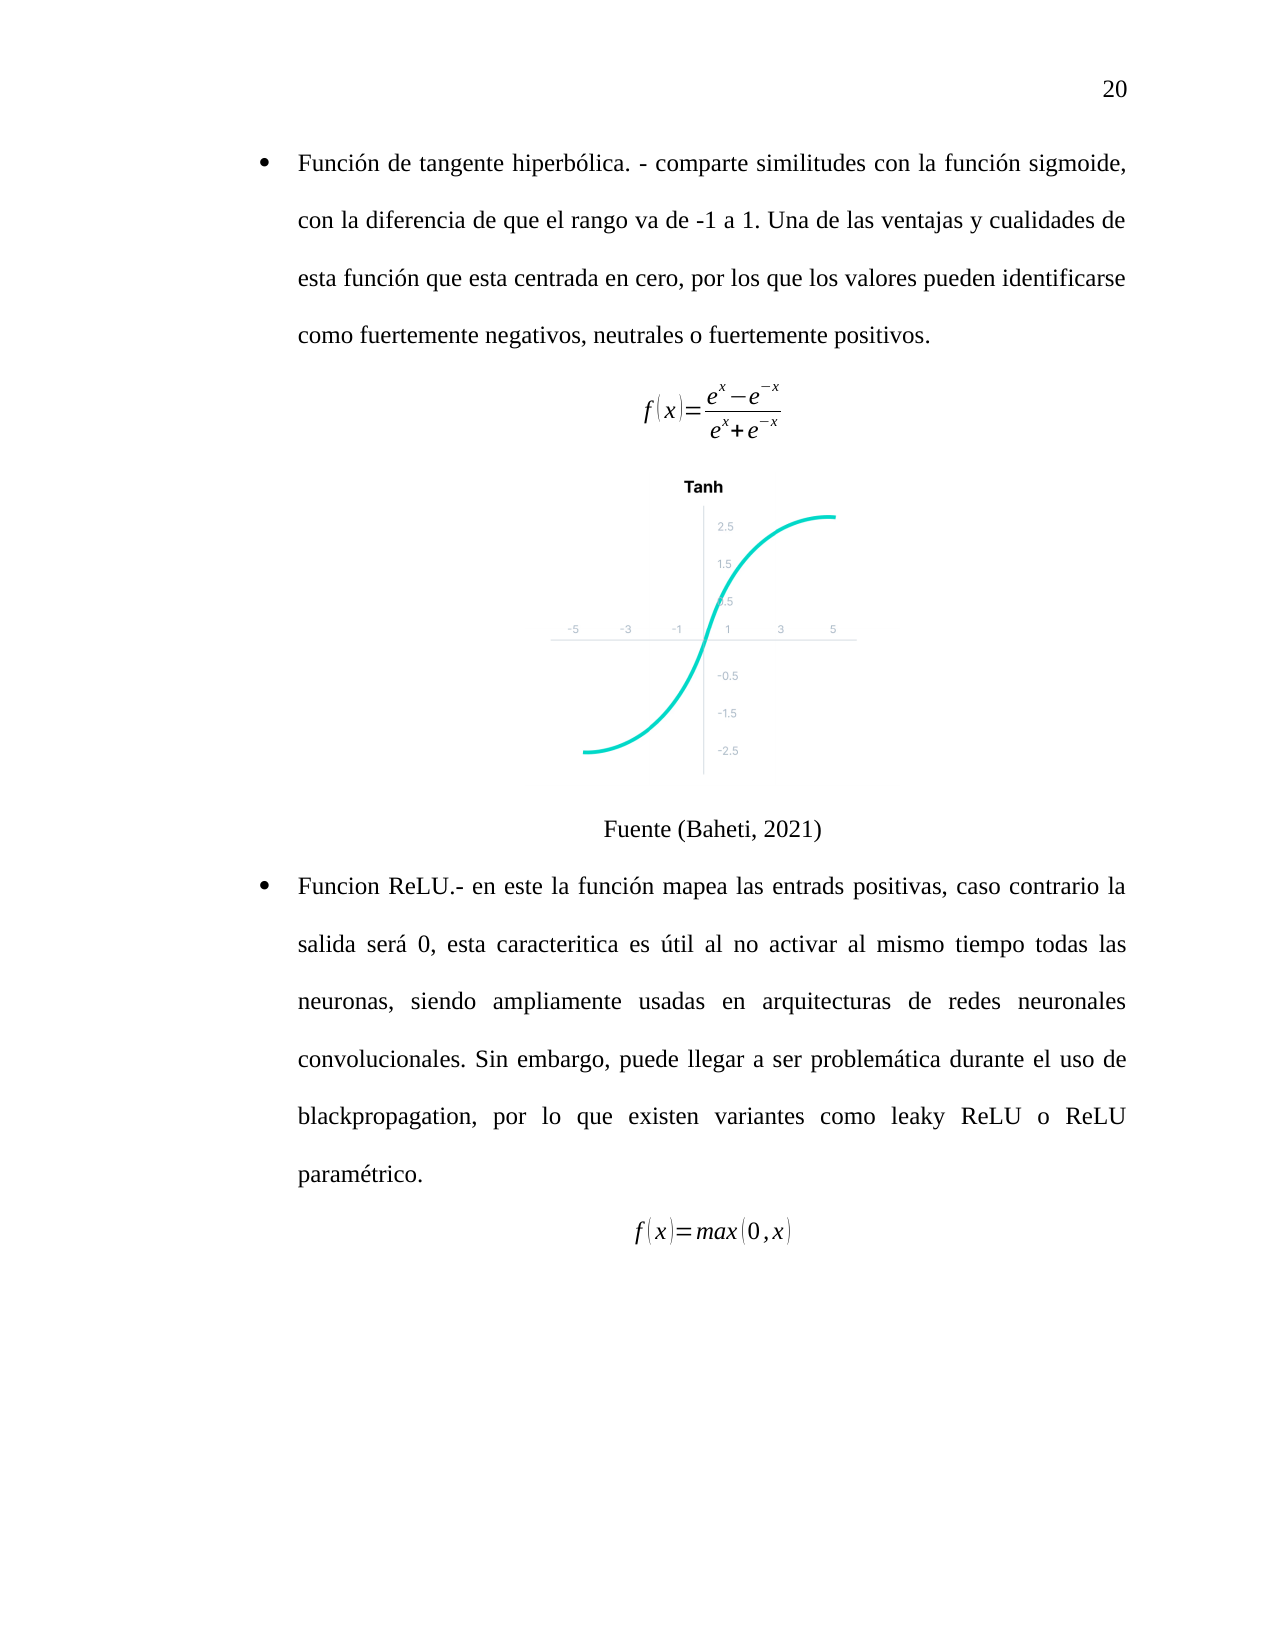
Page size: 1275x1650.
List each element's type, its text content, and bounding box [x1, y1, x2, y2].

picture [524, 472, 901, 786]
list Función de tangente hiperbólica. - comparte similitudes con la función sigmoide, con la diferencia de que el rango va de -1 a 1. Una de las ventajas y cualidades de esta función que esta centrada en cero, por los que los valores pueden identificarse como fuertemente negativos, neutrales o fuertemente positivos. [260, 148, 1127, 349]
list Funcion ReLU.- en este la función mapea las entrads positivas, caso contrario la salida será 0, esta caracteritica es útil al no activar al mismo tiempo todas las neuronas, siendo ampliamente usadas en arquitecturas de redes neuronales convolucionales. Sin embargo, puede llegar a ser problemática durante el uso de blackpropagation, por lo que existen variantes como leaky ReLU o ReLU paramétrico. [260, 871, 1127, 1188]
list Fuente [298, 814, 1127, 843]
